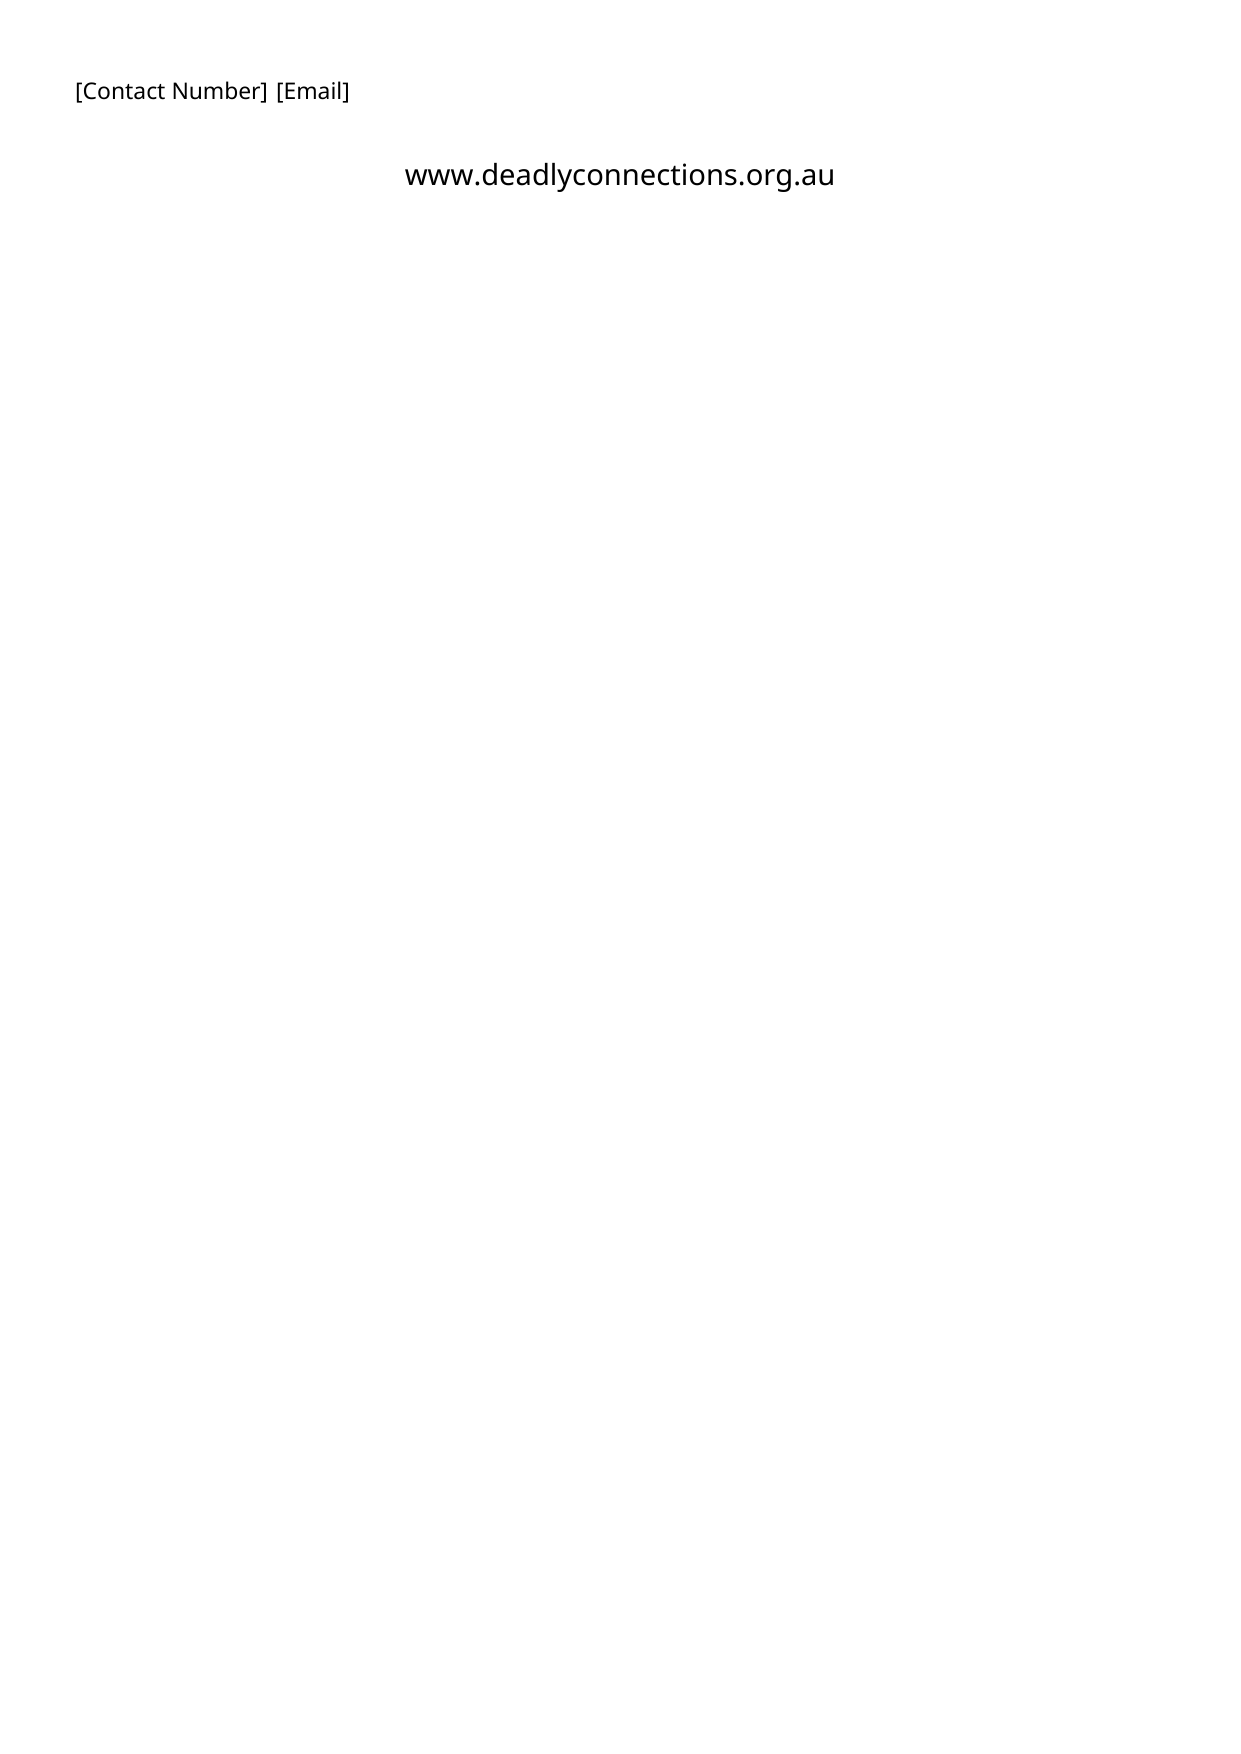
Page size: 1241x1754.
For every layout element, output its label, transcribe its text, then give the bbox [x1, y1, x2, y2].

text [75, 75, 376, 106]
text www.deadlyconnections.org.au [75, 154, 1165, 194]
